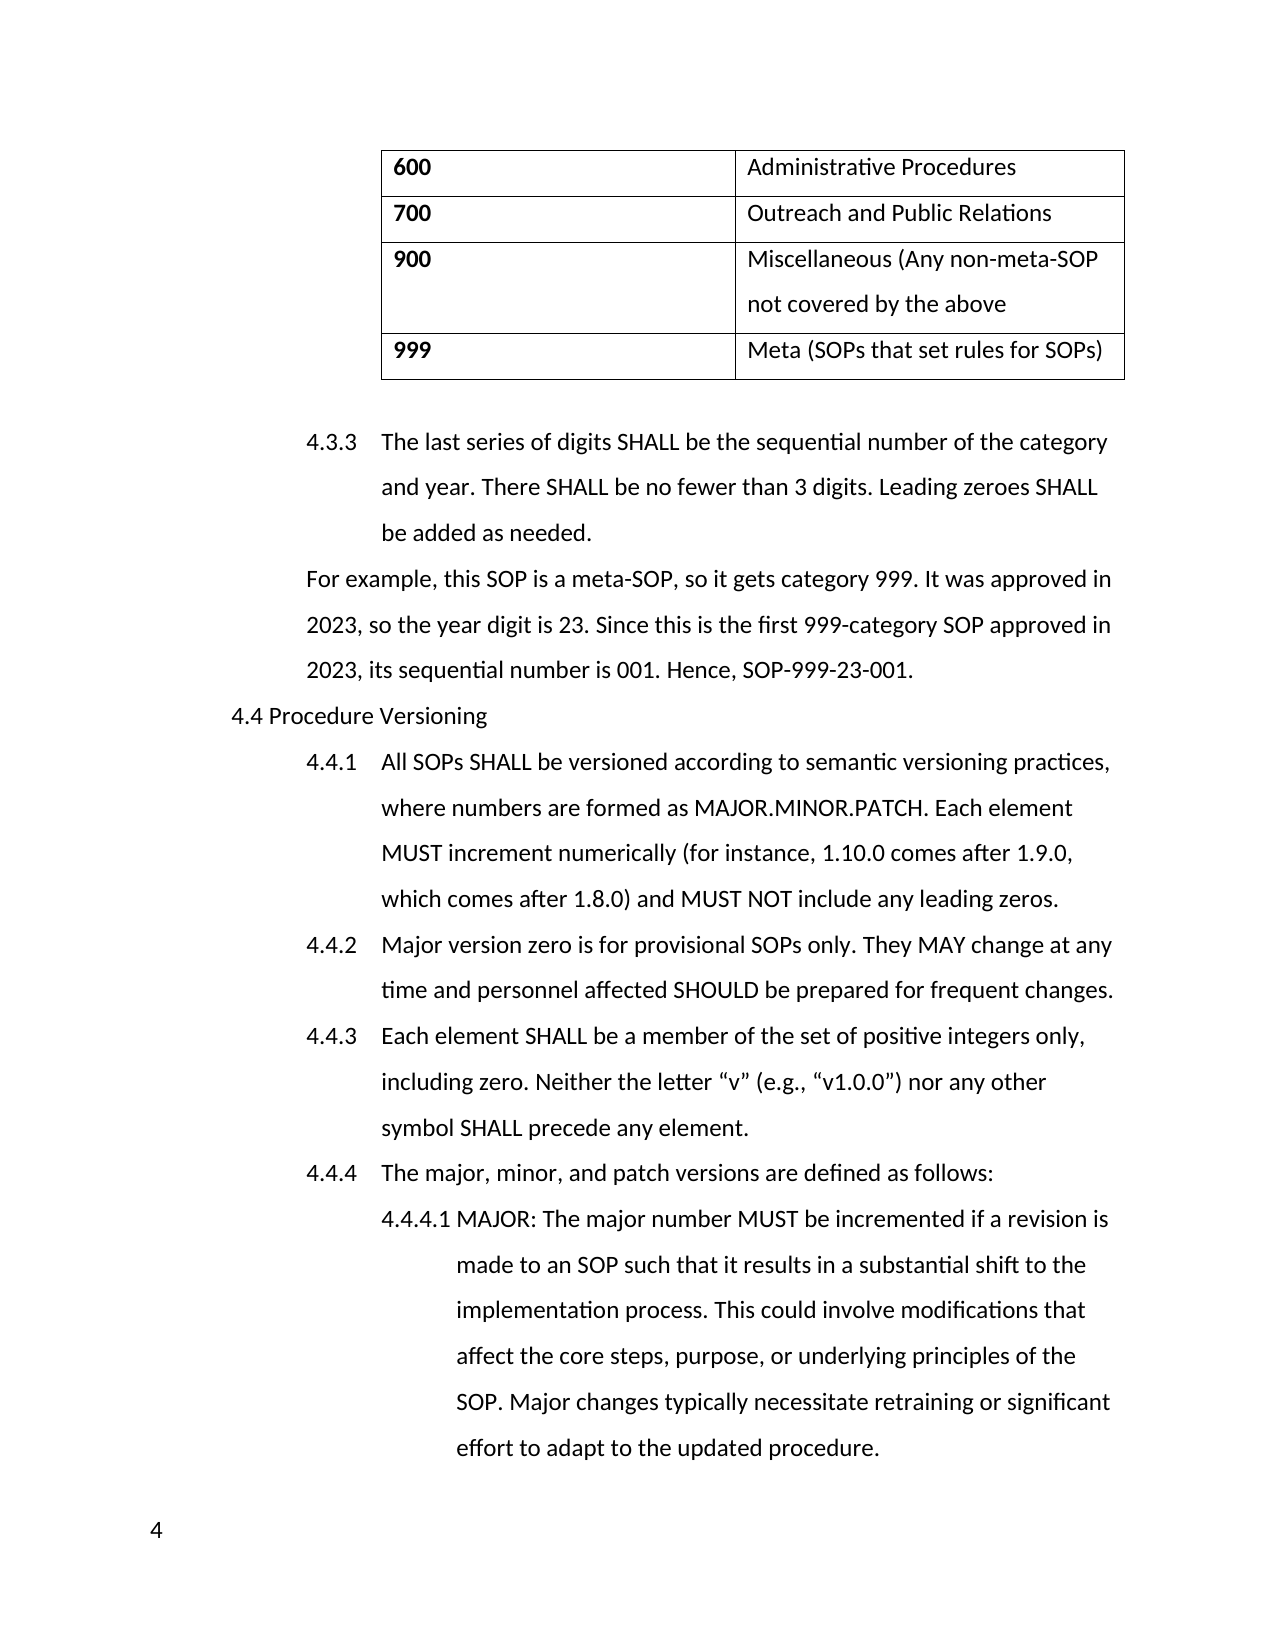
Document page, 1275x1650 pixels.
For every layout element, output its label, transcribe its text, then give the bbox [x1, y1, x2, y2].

table_cell Outreach and Public Relations [736, 197, 1124, 242]
list Each element SHALL be a member of the set of positive integers only, including zero. Neither the letter “v” (e.g., “v1.0.0”) nor any other symbol SHALL precede any element. [306, 1020, 1125, 1142]
table_cell 600 [382, 151, 735, 196]
table_cell Administrative Procedures [736, 151, 1124, 196]
list Procedure Versioning [231, 700, 1125, 731]
list All SOPs SHALL be versioned according to semantic versioning practices, where numbers are formed as MAJOR.MINOR.PATCH. Each element MUST increment numerically (for instance, 1.10.0 comes after 1.9.0, which comes after 1.8.0) and MUST NOT include any leading zeros. [306, 746, 1125, 914]
table_cell 999 [382, 334, 735, 379]
list The major, minor, and patch versions are defined as follows: [306, 1157, 1125, 1188]
table_cell 900 [382, 243, 735, 333]
list Major version zero is for provisional SOPs only. They MAY change at any time and personnel affected SHOULD be prepared for frequent changes. [306, 929, 1125, 1005]
list The last series of digits SHALL be the sequential number of the category and year. There SHALL be no fewer than 3 digits. Leading zeroes SHALL be added as needed. [306, 426, 1125, 548]
list MAJOR: The major number MUST be incremented if a revision is made to an SOP such that it results in a substantial shift to the implementation process. This could involve modifications that affect the core steps, purpose, or underlying principles of the SOP. Major changes typically necessitate retraining or significant effort to adapt to the updated procedure. [381, 1203, 1125, 1462]
table_cell Meta (SOPs that set rules for SOPs) [736, 334, 1124, 379]
table_cell 700 [382, 197, 735, 242]
text For example, this SOP is a meta-SOP, so it gets category 999. It was approved in 2023, so the year digit is 23. Since this is the first 999-category SOP approved in 2023, its sequential number is 001. Hence, SOP-999-23-001. [306, 563, 1125, 685]
table_cell Miscellaneous (Any non-meta-SOP not covered by the above [736, 243, 1124, 333]
